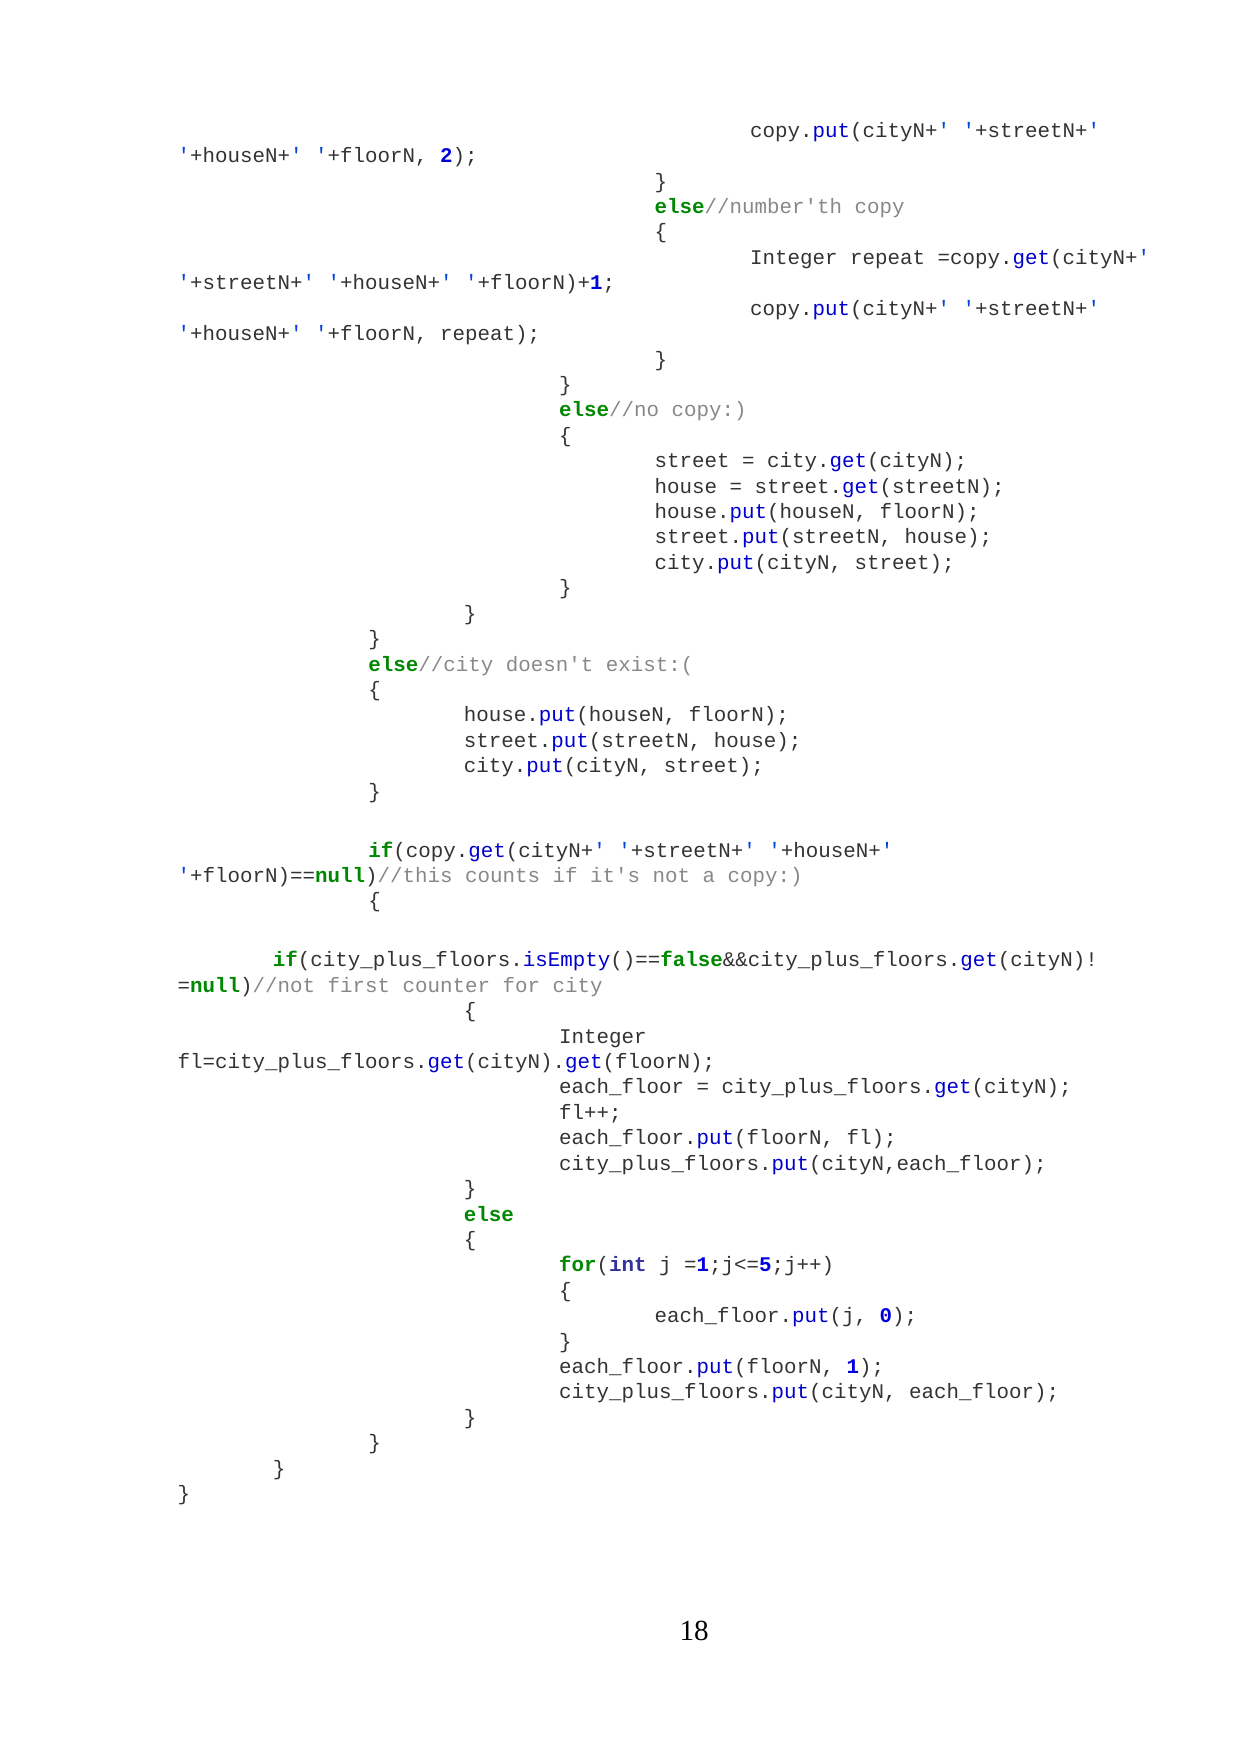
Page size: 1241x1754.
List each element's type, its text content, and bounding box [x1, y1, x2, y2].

text street.put(streetN, house); [177, 728, 1152, 753]
text each_floor.put(floorN, 1); [177, 1354, 1152, 1380]
text else//no copy:) [177, 398, 1152, 423]
text street.put(streetN, house); [177, 525, 1152, 550]
text city.put(cityN, street); [177, 550, 1152, 576]
text { [177, 1278, 1152, 1303]
text } [177, 1176, 1152, 1202]
text { [177, 220, 1152, 245]
text if(city_plus_floors.isEmpty()==false&&city_plus_floors.get(cityN)!=null)//not first counter for city [177, 914, 1152, 998]
text } [177, 626, 1152, 652]
text house = street.get(streetN); [177, 474, 1152, 499]
text Integer fl=city_plus_floors.get(cityN).get(floorN); [177, 1024, 1152, 1075]
text house.put(houseN, floorN); [177, 499, 1152, 525]
text Integer repeat =copy.get(cityN+' '+streetN+' '+houseN+' '+floorN)+1; [177, 245, 1152, 296]
text { [177, 889, 1152, 914]
text city_plus_floors.put(cityN, each_floor); [177, 1380, 1152, 1405]
text if(copy.get(cityN+' '+streetN+' '+houseN+' '+floorN)==null)//this counts if it's not a copy:) [177, 838, 1152, 889]
text street = city.get(cityN); [177, 448, 1152, 474]
text } [177, 601, 1152, 626]
text else//city doesn't exist:( [177, 652, 1152, 677]
text each_floor = city_plus_floors.get(cityN); [177, 1075, 1152, 1100]
text } [177, 169, 1152, 194]
text else//number'th copy [177, 194, 1152, 220]
text fl++; [177, 1100, 1152, 1126]
text for(int j =1;j<=5;j++) [177, 1253, 1152, 1278]
text } [177, 779, 1152, 804]
text city.put(cityN, street); [177, 753, 1152, 779]
text city_plus_floors.put(cityN,each_floor); [177, 1151, 1152, 1176]
text copy.put(cityN+' '+streetN+' '+houseN+' '+floorN, 2); [177, 118, 1152, 169]
text house.put(houseN, floorN); [177, 703, 1152, 728]
text else [177, 1202, 1152, 1227]
text { [177, 1227, 1152, 1253]
text } [177, 372, 1152, 398]
text each_floor.put(j, 0); [177, 1303, 1152, 1329]
text } [177, 347, 1152, 372]
text } [177, 1481, 1152, 1507]
text } [177, 1329, 1152, 1354]
text copy.put(cityN+' '+streetN+' '+houseN+' '+floorN, repeat); [177, 296, 1152, 347]
text { [177, 423, 1152, 448]
text { [177, 677, 1152, 703]
text each_floor.put(floorN, fl); [177, 1126, 1152, 1151]
text } [177, 576, 1152, 601]
text } [177, 1456, 1152, 1481]
text { [177, 998, 1152, 1024]
text } [177, 1405, 1152, 1431]
text } [177, 1431, 1152, 1456]
